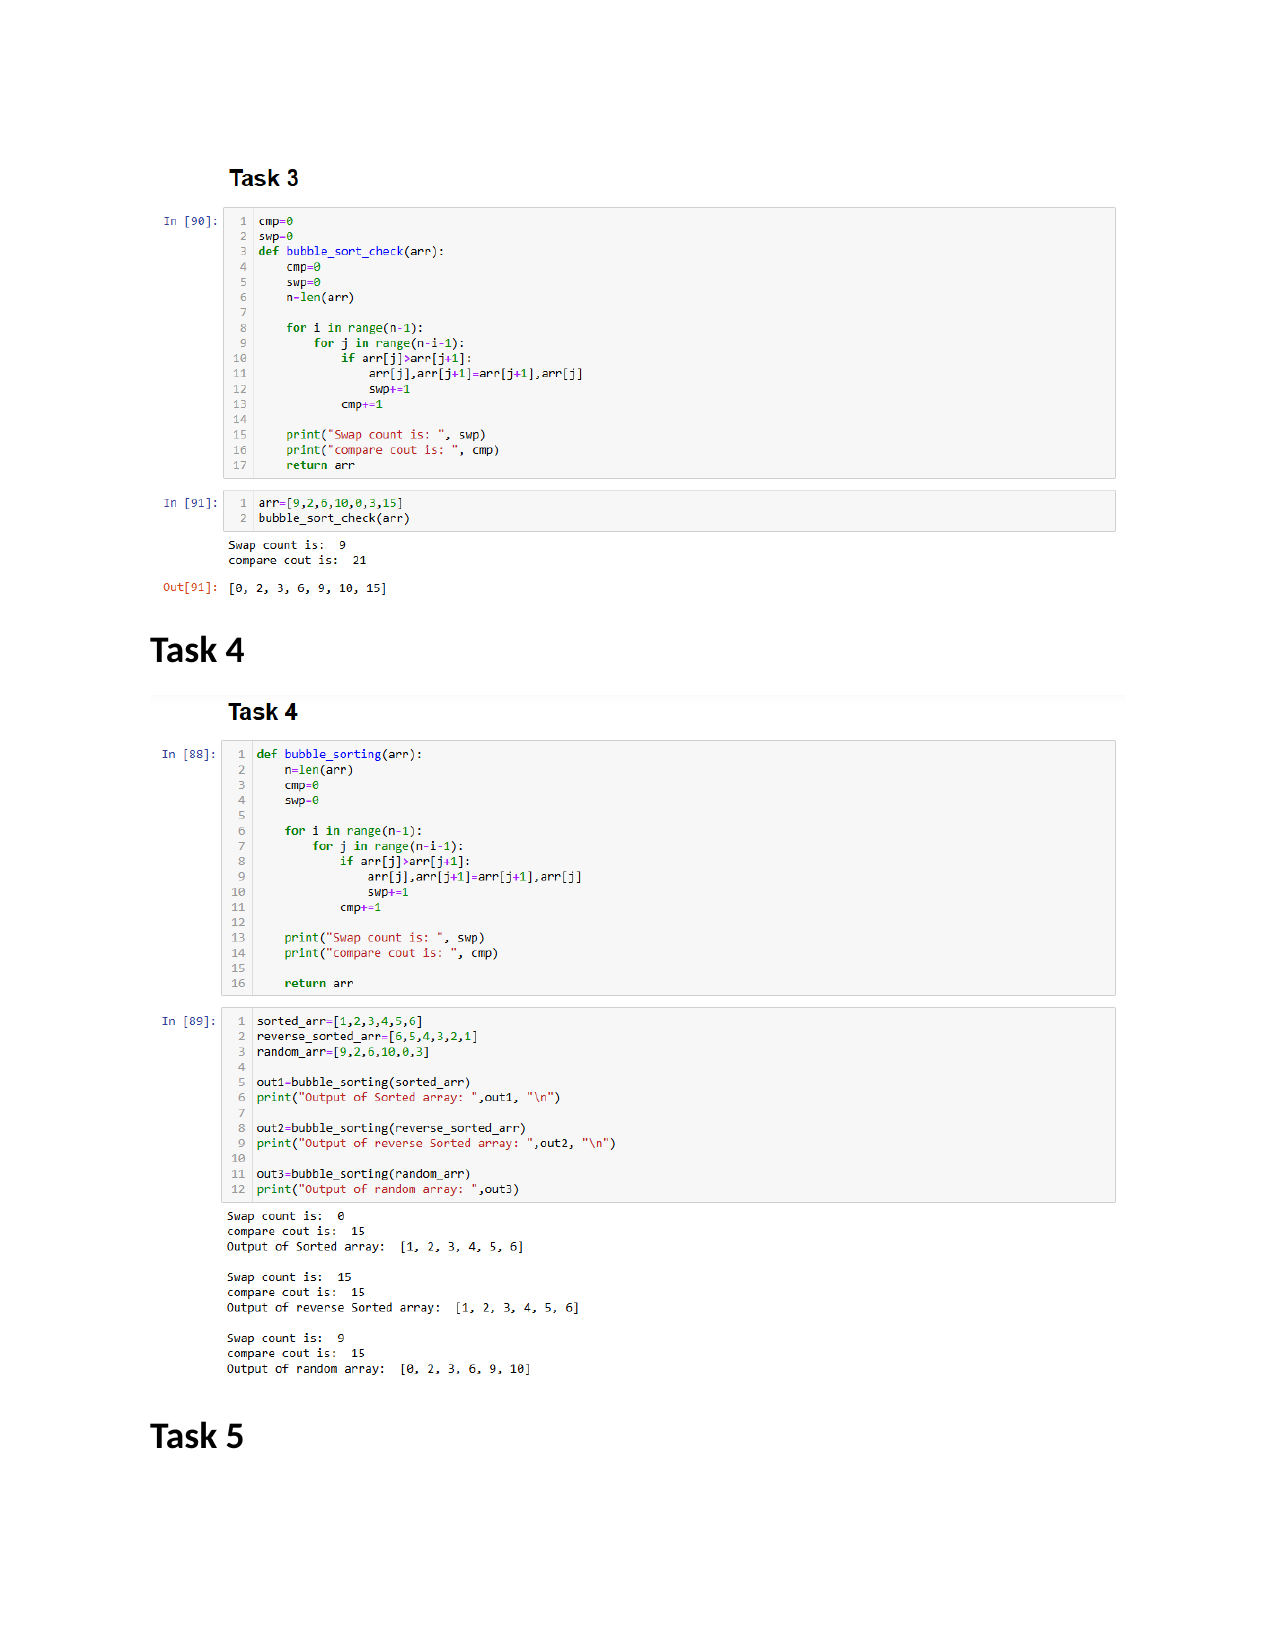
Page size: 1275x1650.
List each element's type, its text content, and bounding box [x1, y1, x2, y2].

picture [150, 695, 1125, 1391]
picture [150, 150, 1125, 605]
text Task 4 [150, 626, 1125, 672]
text Task 5 [150, 1412, 1125, 1457]
